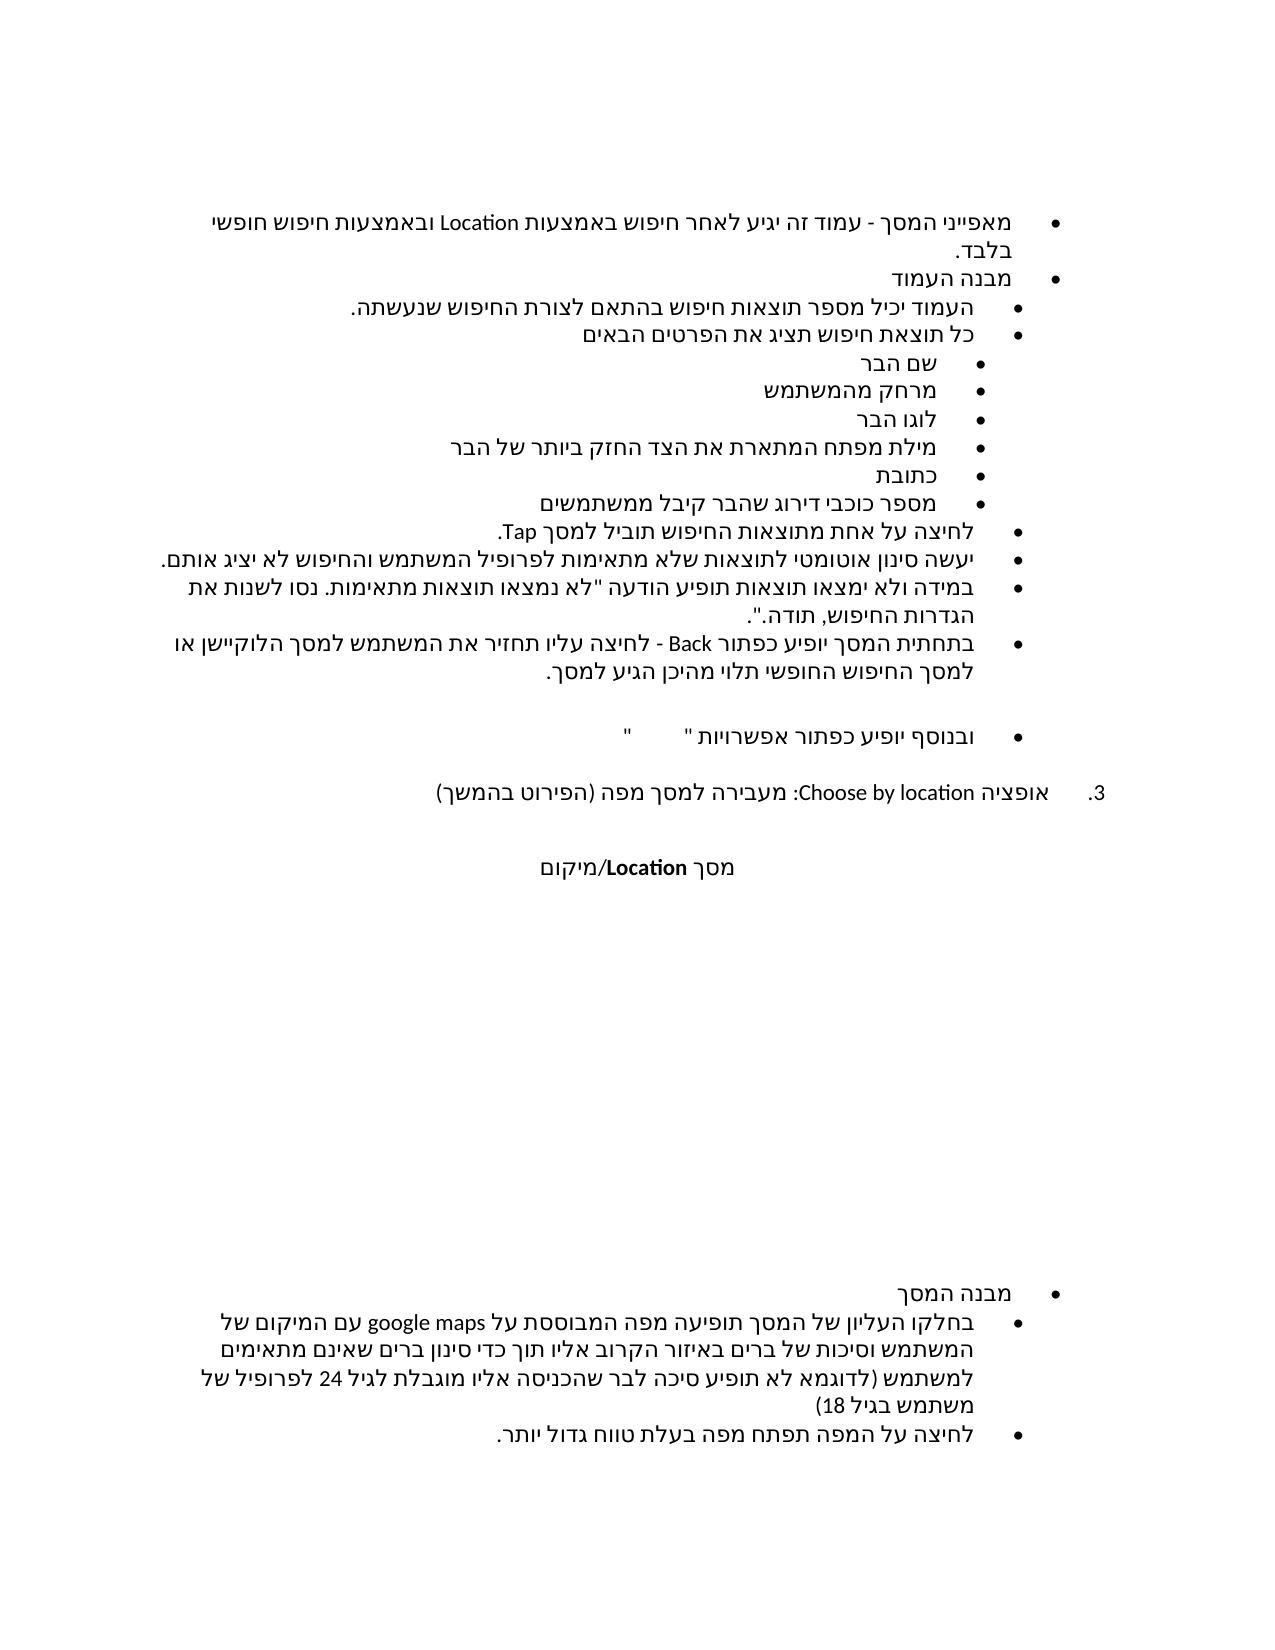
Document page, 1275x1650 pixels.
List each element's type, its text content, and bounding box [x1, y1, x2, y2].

list בתחתית המסך יופיע כפתור Back - לחיצה עליו תחזיר את המשתמש למסך הלוקיישן או למסך החיפוש החופשי תלוי מהיכן הגיע למסך. [150, 629, 1012, 685]
list לוגו הבר [150, 405, 975, 433]
list כתובת [150, 461, 975, 489]
list לחיצה על אחת מתוצאות החיפוש תוביל למסך Tap. [150, 517, 1012, 545]
list מבנה העמוד [150, 264, 1050, 293]
list יעשה סינון אוטומטי לתוצאות שלא מתאימות לפרופיל המשתמש והחיפוש לא יציג אותם. [150, 545, 1012, 573]
text מסך Location/מיקום [150, 853, 1125, 881]
list מילת מפתח המתארת את הצד החזק ביותר של הבר [150, 433, 975, 461]
list מרחק מהמשתמש [150, 377, 975, 405]
list לחיצה על המפה תפתח מפה בעלת טווח גדול יותר. [150, 1420, 1012, 1448]
list מאפייני המסך - עמוד זה יגיע לאחר חיפוש באמצעות Location ובאמצעות חיפוש חופשי בלבד. [150, 208, 1050, 264]
list כל תוצאת חיפוש תציג את הפרטים הבאים [150, 321, 1012, 349]
list העמוד יכיל מספר תוצאות חיפוש בהתאם לצורת החיפוש שנעשתה. [150, 293, 1012, 321]
list מספר כוכבי דירוג שהבר קיבל ממשתמשים [150, 489, 975, 517]
list במידה ולא ימצאו תוצאות תופיע הודעה "לא נמצאו תוצאות מתאימות. נסו לשנות את הגדרות החיפוש, תודה.". [150, 573, 1012, 629]
list מבנה המסך [150, 1279, 1050, 1308]
list שם הבר [150, 349, 975, 377]
list אופציה Choose by location: מעבירה למסך מפה (הפירוט בהמשך) [150, 778, 1087, 806]
list בחלקו העליון של המסך תופיעה מפה המבוססת על google maps עם המיקום של המשתמש וסיכות של ברים באיזור הקרוב אליו תוך כדי סינון ברים שאינם מתאימים למשתמש (לדוגמא לא תופיע סיכה לבר שהכניסה אליו מוגבלת לגיל 24 לפרופיל של משתמש בגיל 18) [150, 1308, 1012, 1420]
list ובנוסף יופיע כפתור אפשרויות "" [150, 685, 1012, 750]
